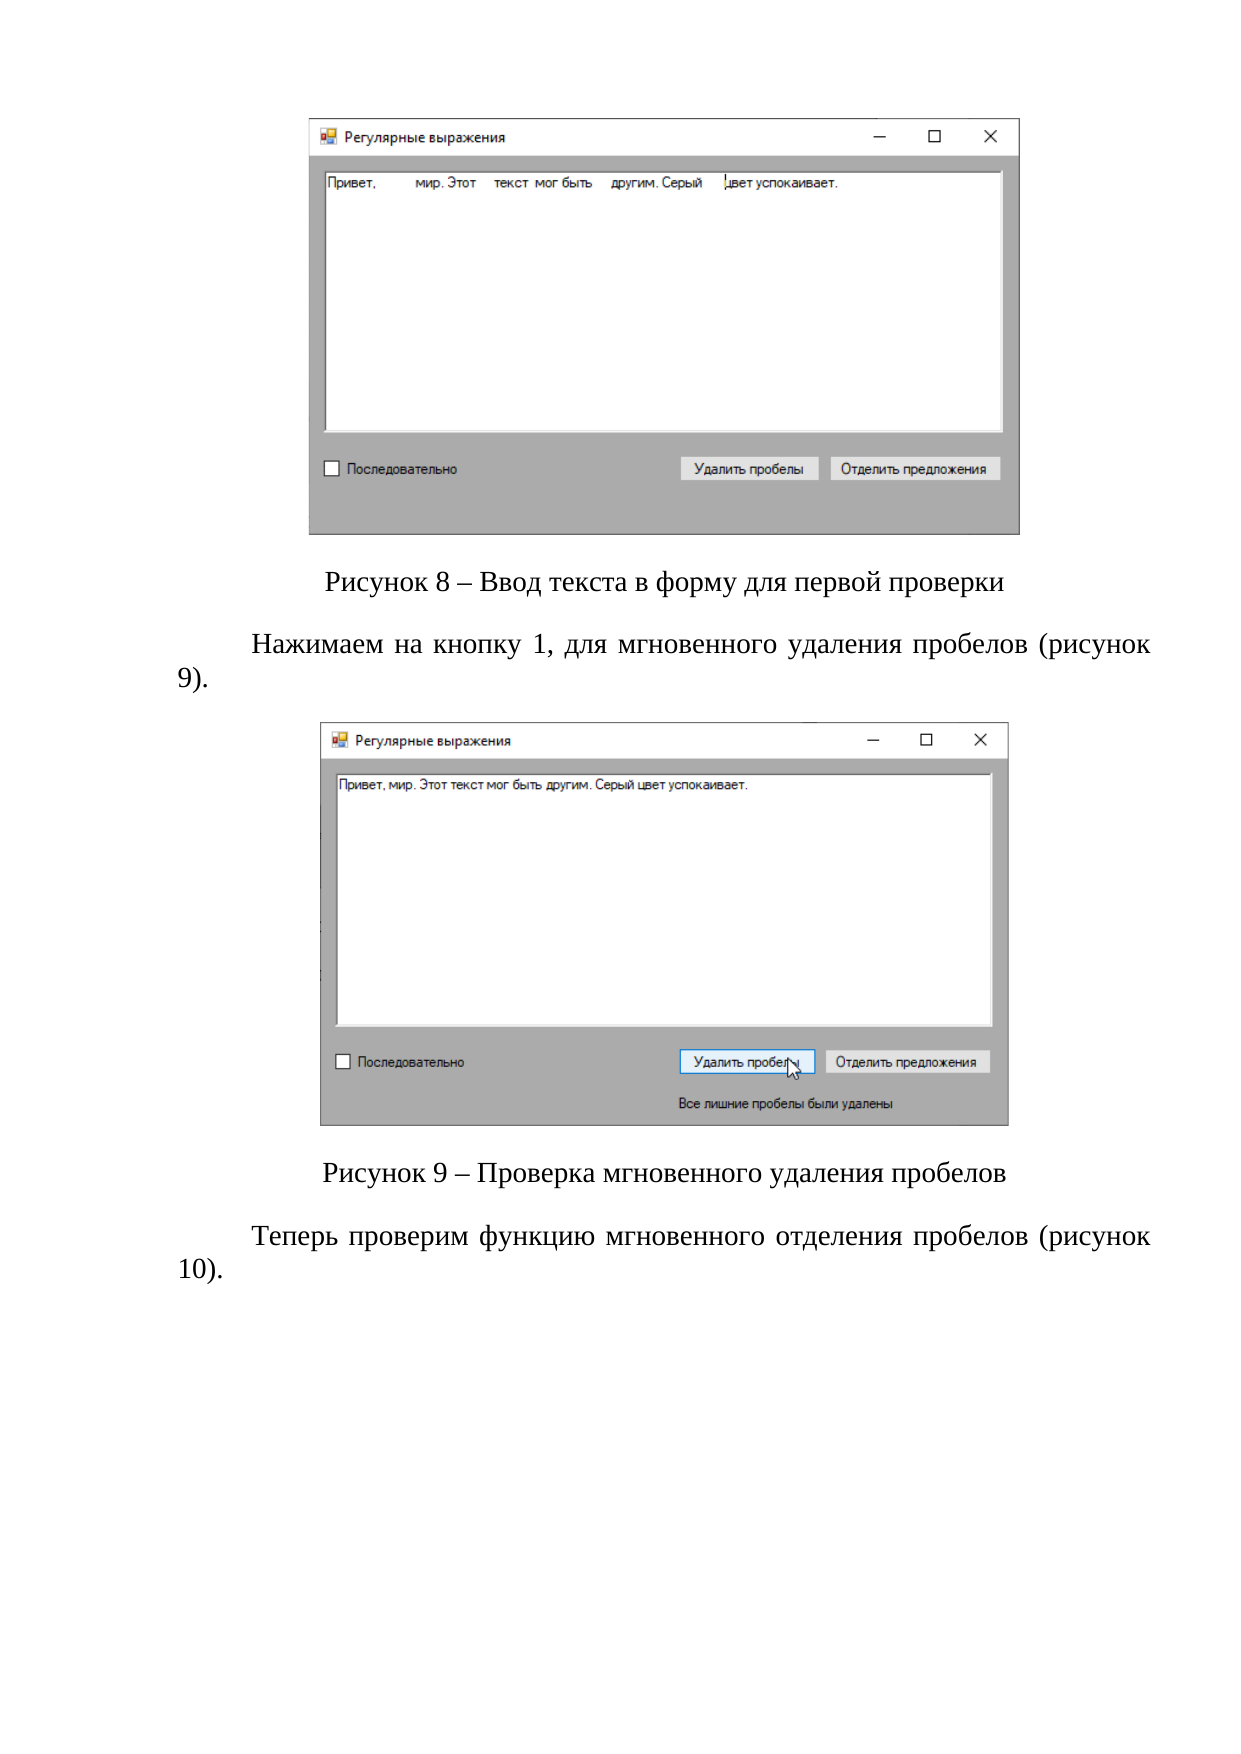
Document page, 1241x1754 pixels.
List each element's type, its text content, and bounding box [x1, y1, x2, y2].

text Рисунок 9 – Проверка мгновенного удаления пробелов [177, 1155, 1152, 1188]
text Теперь проверим функцию мгновенного отделения пробелов (рисунок 10). [177, 1218, 1152, 1285]
picture [308, 118, 1020, 535]
text Нажимаем на кнопку 1, для мгновенного удаления пробелов (рисунок 9). [177, 626, 1152, 693]
picture [320, 722, 1009, 1126]
text Рисунок 8 – Ввод текста в форму для первой проверки [177, 564, 1152, 597]
